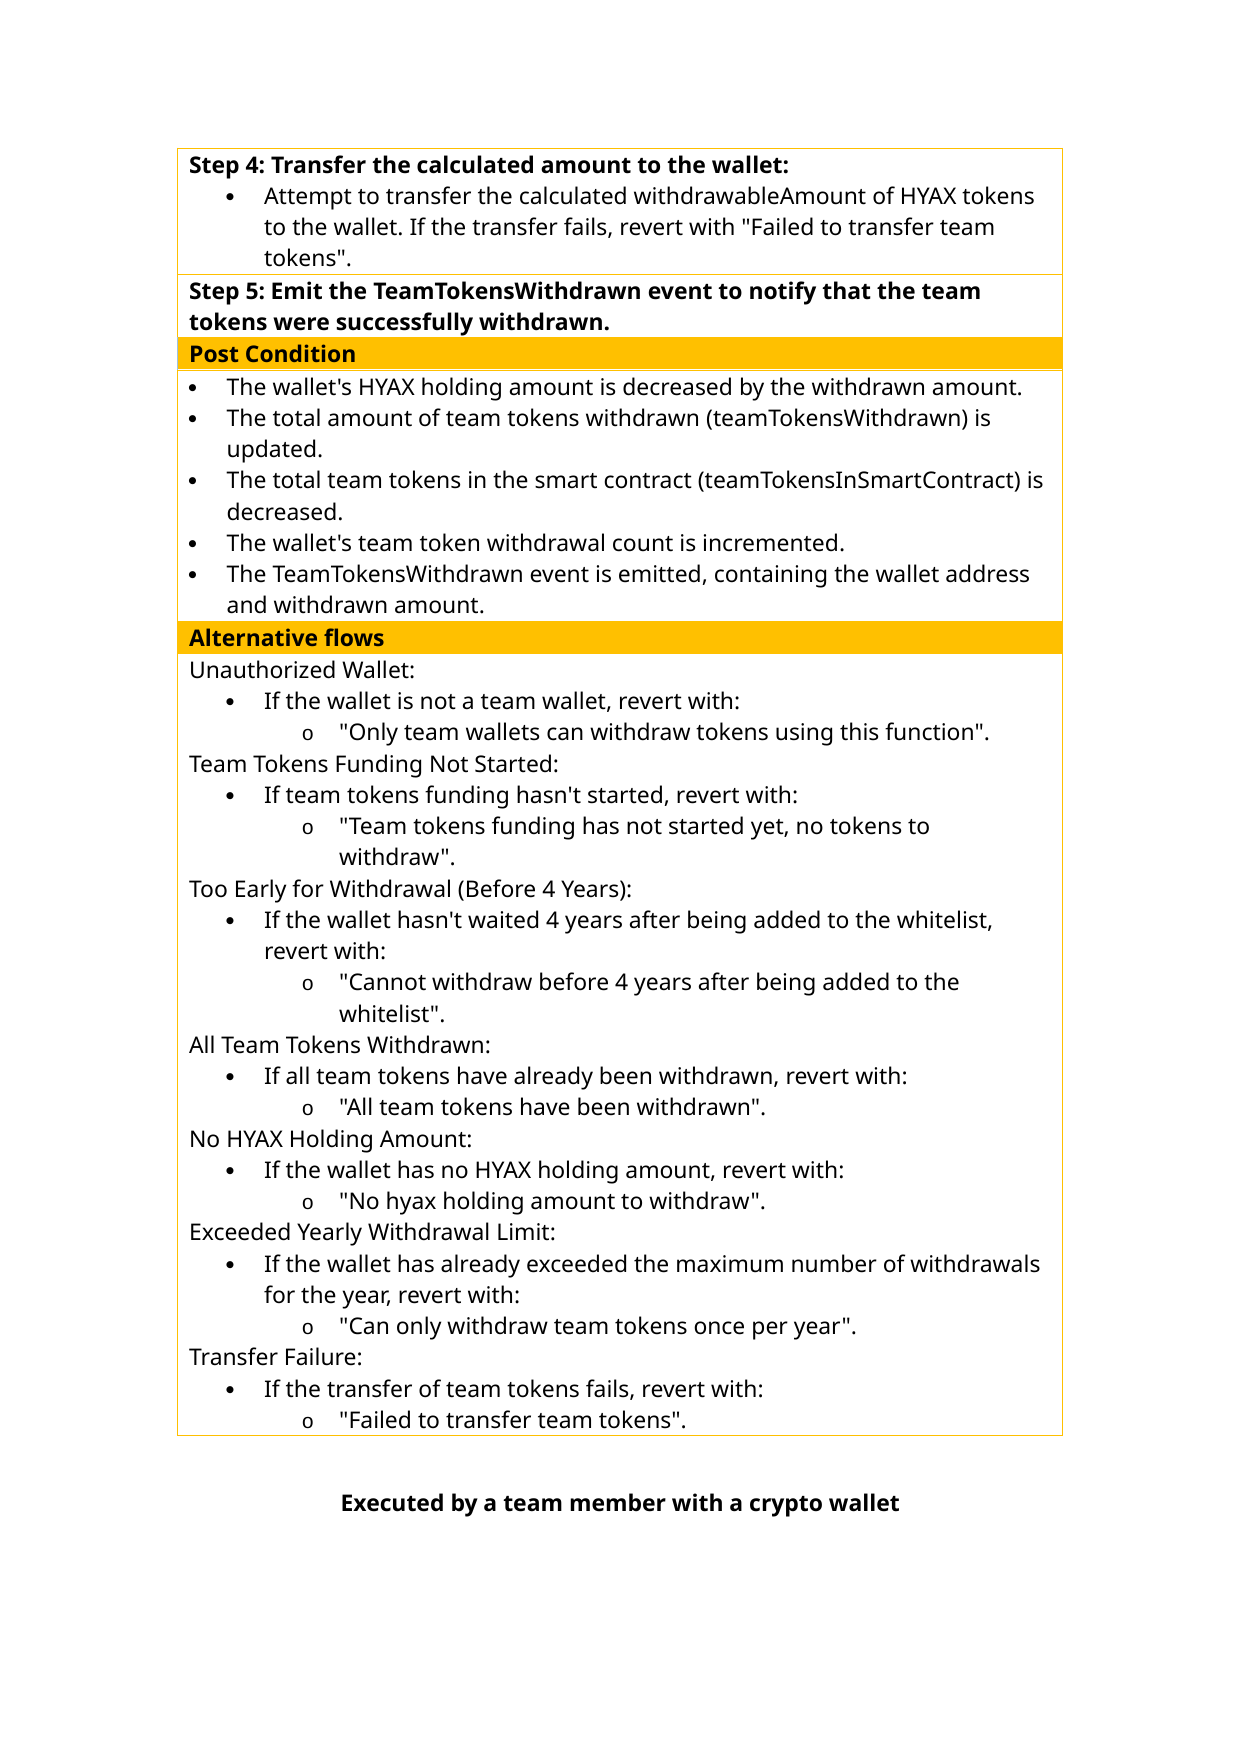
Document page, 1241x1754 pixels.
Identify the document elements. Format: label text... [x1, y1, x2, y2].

table_cell Step 5: Emit the TeamTokensWithdrawn event to notify that the team tokens were successfully withdrawn. [178, 275, 1062, 337]
table_cell The wallet's HYAX holding amount is decreased by the withdrawn amount. The total amount of team tokens withdrawn (teamTokensWithdrawn) is updated. The total team tokens in the smart contract (teamTokensInSmartContract) is decreased. The wallet's team token withdrawal count is incremented. The TeamTokensWithdrawn event is emitted, containing the wallet address and withdrawn amount. [178, 371, 1062, 621]
table_cell Unauthorized Wallet: If the wallet is not a team wallet, revert with: "Only team wallets can withdraw tokens using this function". Team Tokens Funding Not Started: If team tokens funding hasn't started, revert with: "Team tokens funding has not started yet, no tokens to withdraw". Too Early for Withdrawal (Before 4 Years): If the wallet hasn't waited 4 years after being added to the whitelist, revert with: "Cannot withdraw before 4 years after being added to the whitelist". All Team Tokens Withdrawn: If all team tokens have already been withdrawn, revert with: "All team tokens have been withdrawn". No HYAX Holding Amount: If the wallet has no HYAX holding amount, revert with: "No hyax holding amount to withdraw". Exceeded Yearly Withdrawal Limit: If the wallet has already exceeded the maximum number of withdrawals for the year, revert with: "Can only withdraw team tokens once per year". Transfer Failure: If the transfer of team tokens fails, revert with: "Failed to transfer team tokens". [178, 654, 1062, 1435]
table_cell Alternative flows [178, 622, 1062, 653]
text Executed by a team member with a crypto wallet [177, 1487, 1063, 1518]
table_cell Post Condition [178, 338, 1062, 369]
table_cell Step 4: Transfer the calculated amount to the wallet: Attempt to transfer the calculated withdrawableAmount of HYAX tokens to the wallet. If the transfer fails, revert with "Failed to transfer team tokens". [178, 149, 1062, 274]
